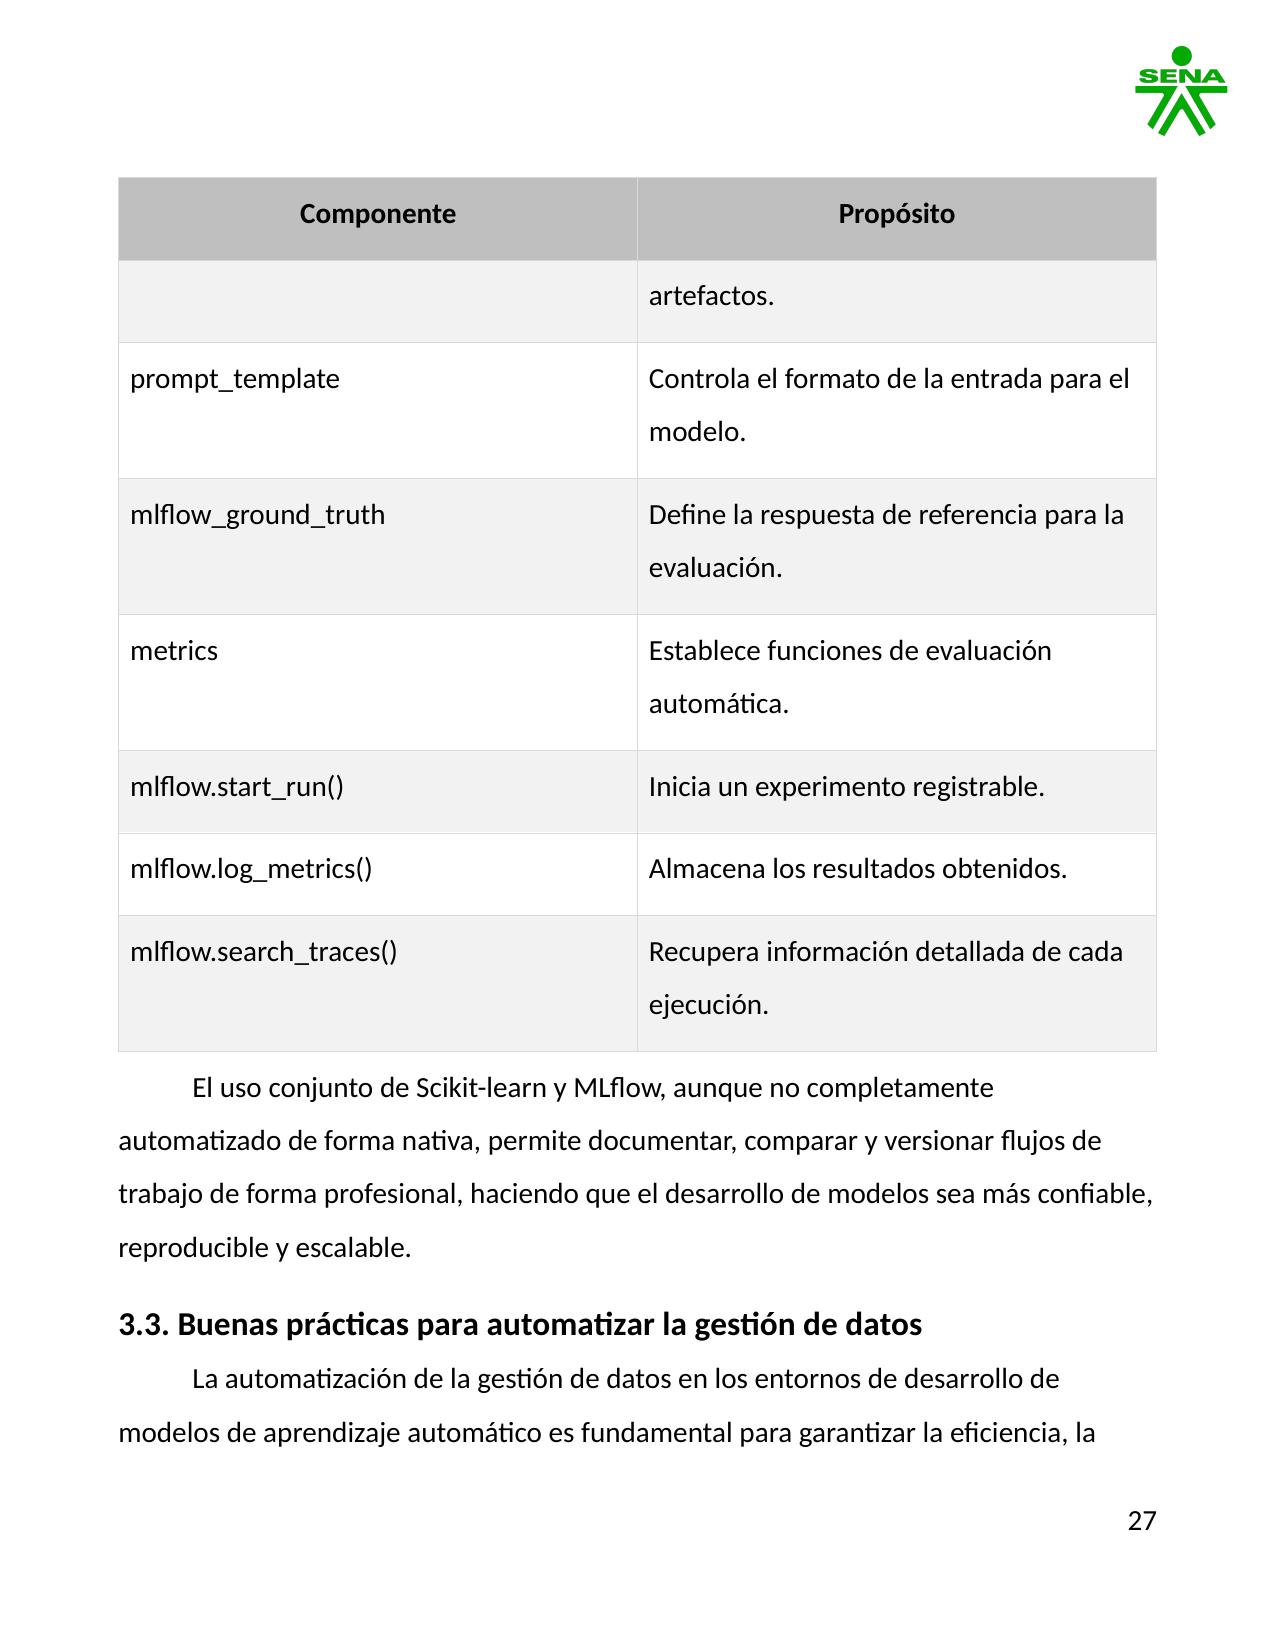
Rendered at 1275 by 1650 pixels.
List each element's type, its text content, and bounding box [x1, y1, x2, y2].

text El uso conjunto de Scikit-learn y MLflow, aunque no completamente automatizado de forma nativa, permite documentar, comparar y versionar flujos de trabajo de forma profesional, haciendo que el desarrollo de modelos sea más confiable, reproducible y escalable. [118, 1069, 1157, 1264]
table_cell mlflow.openai.autolog() [119, 261, 637, 342]
table_cell mlflow.start_run() [119, 751, 637, 832]
table_cell Define la respuesta de referencia para la evaluación. [638, 479, 1156, 614]
table_cell prompt_template [119, 343, 637, 478]
table_cell Recupera información detallada de cada ejecución. [638, 916, 1156, 1051]
table_cell mlflow_ground_truth [119, 479, 637, 614]
table_cell Inicia un experimento registrable. [638, 751, 1156, 832]
subtitle Buenas prácticas para automatizar la gestión de datos [118, 1303, 1157, 1344]
table_cell mlflow.log_metrics() [119, 834, 637, 915]
table_cell mlflow.search_traces() [119, 916, 637, 1051]
picture [1135, 46, 1228, 136]
table_header Componente [119, 178, 637, 260]
table_header Propósito [638, 178, 1156, 260]
table_cell Establece funciones de evaluación automática. [638, 615, 1156, 750]
table_cell metrics [119, 615, 637, 750]
table_cell Registro automático de trazas, métricas y artefactos. [638, 261, 1156, 342]
table_cell Controla el formato de la entrada para el modelo. [638, 343, 1156, 478]
table_cell Almacena los resultados obtenidos. [638, 834, 1156, 915]
